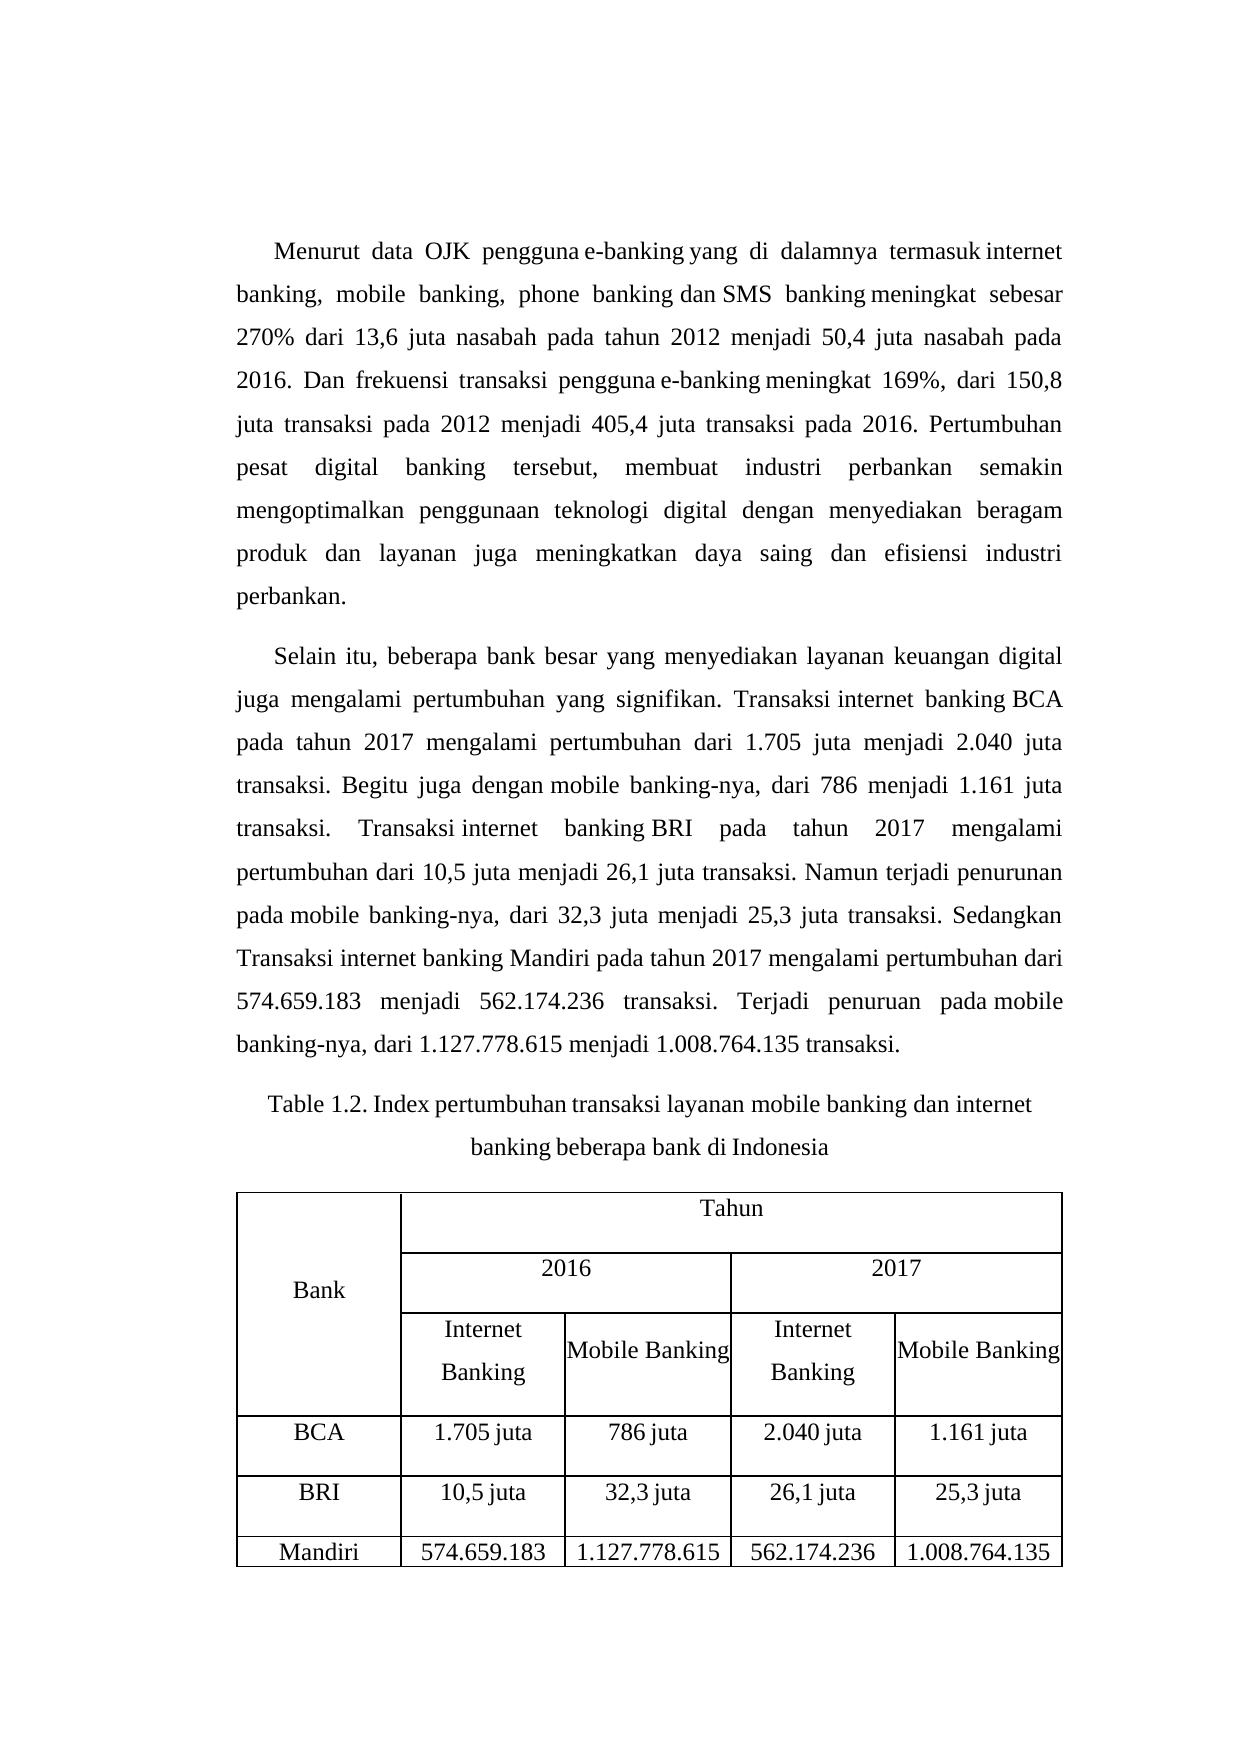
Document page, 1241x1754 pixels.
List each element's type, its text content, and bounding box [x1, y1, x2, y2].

table_cell 25,3 juta [896, 1477, 1061, 1536]
text Menurut data OJK pengguna e-banking yang di dalamnya termasuk internet banking, mobile banking, phone banking dan SMS banking meningkat sebesar 270% dari 13,6 juta nasabah pada tahun 2012 menjadi 50,4 juta nasabah pada 2016. Dan frekuensi transaksi pengguna e-banking meningkat 169%, dari 150,8 juta transaksi pada 2012 menjadi 405,4 juta transaksi pada 2016. Pertumbuhan pesat digital banking tersebut, membuat industri perbankan semakin mengoptimalkan penggunaan teknologi digital dengan menyediakan beragam produk dan layanan juga meningkatkan daya saing dan efisiensi industri perbankan. [236, 236, 1063, 610]
table_cell 2017 [732, 1254, 1061, 1312]
table_cell 562.174.236 [732, 1537, 894, 1566]
table_cell 1.127.778.615 [566, 1537, 730, 1566]
table_cell 574.659.183 [402, 1537, 564, 1566]
table_cell 10,5 juta [402, 1477, 564, 1536]
text Table 1.2. Index pertumbuhan transaksi layanan mobile banking dan internet banking beberapa bank di Indonesia [236, 1089, 1063, 1161]
table_cell Internet Banking [732, 1314, 894, 1415]
table_header Tahun [402, 1193, 1061, 1252]
table_cell 2.040 juta [732, 1417, 894, 1475]
table_cell 1.008.764.135 [896, 1537, 1061, 1566]
table_cell 32,3 juta [566, 1477, 730, 1536]
table_cell BRI [238, 1477, 400, 1536]
table_cell Internet Banking [402, 1314, 564, 1415]
text Selain itu, beberapa bank besar yang menyediakan layanan keuangan digital juga mengalami pertumbuhan yang signifikan. Transaksi internet banking BCA pada tahun 2017 mengalami pertumbuhan dari 1.705 juta menjadi 2.040 juta transaksi. Begitu juga dengan mobile banking-nya, dari 786 menjadi 1.161 juta transaksi. Transaksi internet banking BRI pada tahun 2017 mengalami pertumbuhan dari 10,5 juta menjadi 26,1 juta transaksi. Namun terjadi penurunan pada mobile banking-nya, dari 32,3 juta menjadi 25,3 juta transaksi. Sedangkan Transaksi internet banking Mandiri pada tahun 2017 mengalami pertumbuhan dari 574.659.183 menjadi 562.174.236 transaksi. Terjadi penuruan pada mobile banking-nya, dari 1.127.778.615 menjadi 1.008.764.135 transaksi. [236, 641, 1063, 1058]
table_header Bank [238, 1193, 401, 1415]
table_cell BCA [238, 1417, 400, 1475]
table_cell 1.705 juta [402, 1417, 564, 1475]
table_cell Mobile Banking [566, 1314, 730, 1415]
table_cell 2016 [402, 1254, 730, 1312]
table_cell Mobile Banking [896, 1314, 1061, 1415]
table_cell 786 juta [566, 1417, 730, 1475]
table_cell 26,1 juta [732, 1477, 894, 1536]
table_cell 1.161 juta [896, 1417, 1061, 1475]
table_cell Mandiri [238, 1537, 400, 1566]
